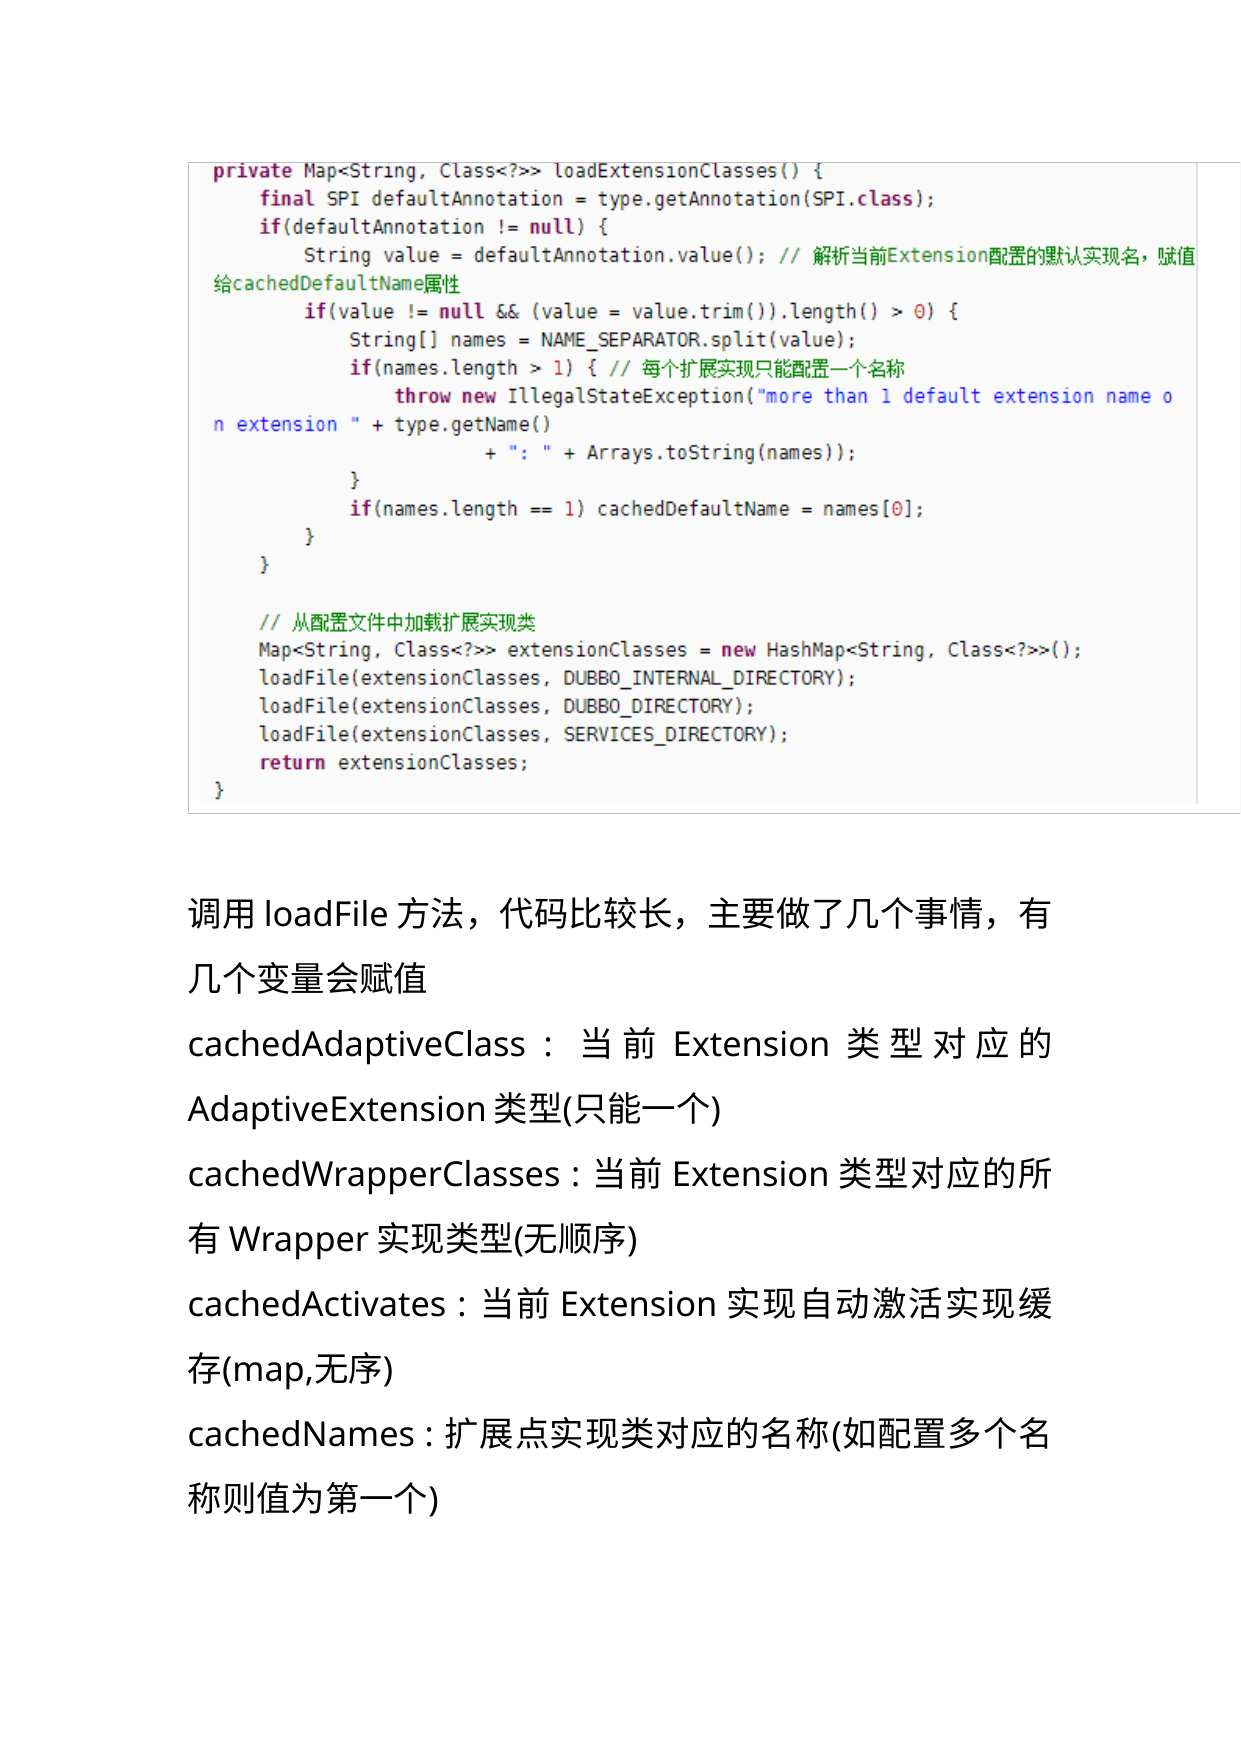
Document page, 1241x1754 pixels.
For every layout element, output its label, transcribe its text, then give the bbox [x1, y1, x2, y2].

text cachedAdaptiveClass : 当前Extension类型对应的AdaptiveExtension类型(只能一个) [187, 1009, 1053, 1139]
text cachedActivates : 当前Extension实现自动激活实现缓存(map,无序) [187, 1269, 1053, 1399]
text cachedNames : 扩展点实现类对应的名称(如配置多个名称则值为第一个) [187, 1399, 1053, 1529]
text cachedWrapperClasses : 当前Extension类型对应的所有Wrapper实现类型(无顺序) [187, 1139, 1053, 1269]
table_header [189, 163, 1240, 813]
picture [199, 163, 1209, 804]
text 调用loadFile方法，代码比较长，主要做了几个事情，有几个变量会赋值 [187, 879, 1053, 1009]
